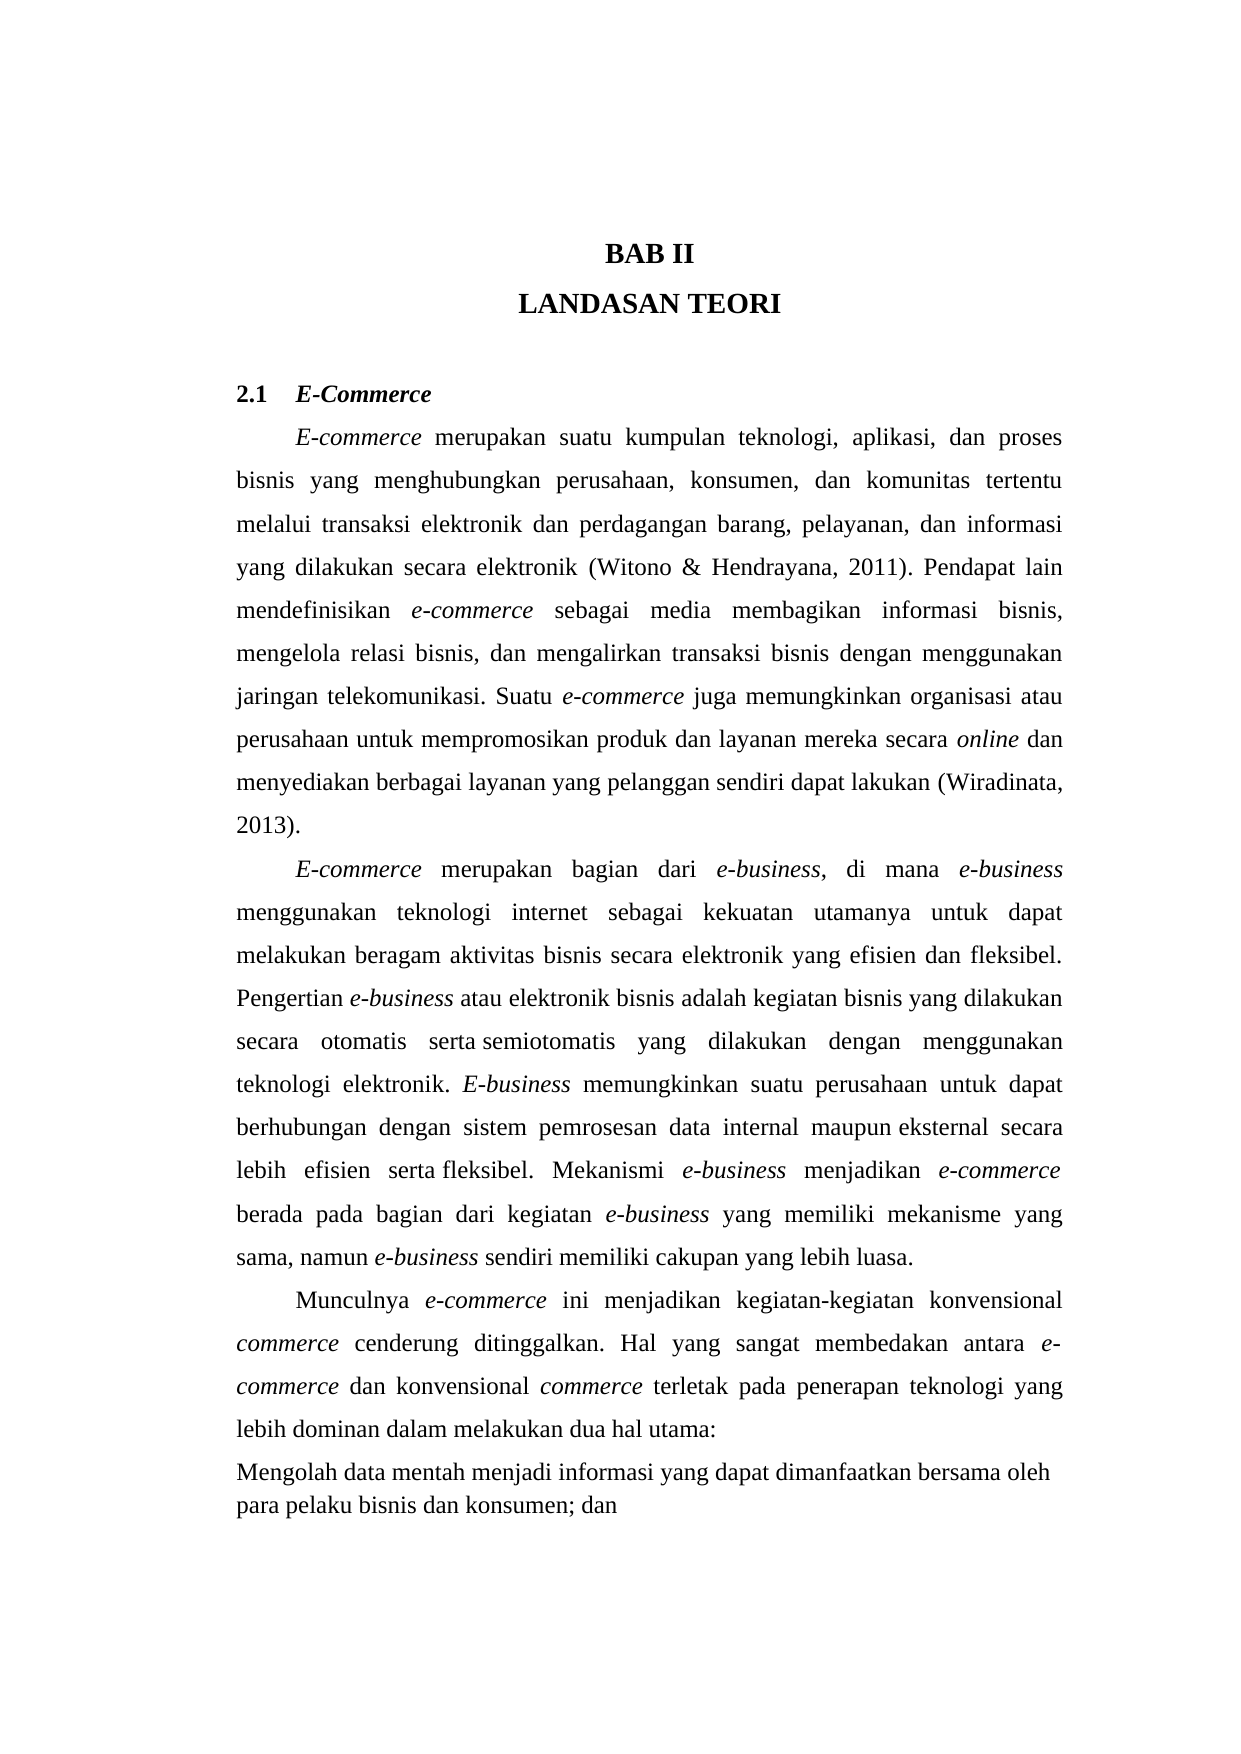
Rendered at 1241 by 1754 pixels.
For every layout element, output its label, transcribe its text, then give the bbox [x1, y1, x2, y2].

text BAB II [236, 236, 1063, 270]
text E-commerce merupakan bagian dari e-business, di mana e-business menggunakan teknologi internet sebagai kekuatan utamanya untuk dapat melakukan beragam aktivitas bisnis secara elektronik yang efisien dan fleksibel. Pengertian e-business atau elektronik bisnis adalah kegiatan bisnis yang dilakukan secara otomatis serta semiotomatis yang dilakukan dengan menggunakan teknologi elektronik. E-business memungkinkan suatu perusahaan untuk dapat berhubungan dengan sistem pemrosesan data internal maupun eksternal secara lebih efisien serta fleksibel. Mekanismi e-business menjadikan e-commerce berada pada bagian dari kegiatan e-business yang memiliki mekanisme yang sama, namun e-business sendiri memiliki cakupan yang lebih luasa. [236, 854, 1063, 1271]
text LANDASAN TEORI [236, 287, 1063, 320]
text 2.1 E-Commerce [236, 379, 1063, 408]
text E-commerce merupakan suatu kumpulan teknologi, aplikasi, dan proses bisnis yang menghubungkan perusahaan, konsumen, dan komunitas tertentu melalui transaksi elektronik dan perdagangan barang, pelayanan, dan informasi yang dilakukan secara elektronik (Witono & Hendrayana, 2011). Pendapat lain mendefinisikan e-commerce sebagai media membagikan informasi bisnis, mengelola relasi bisnis, dan mengalirkan transaksi bisnis dengan menggunakan jaringan telekomunikasi. Suatu e-commerce juga memungkinkan organisasi atau perusahaan untuk mempromosikan produk dan layanan mereka secara online dan menyediakan berbagai layanan yang pelanggan sendiri dapat lakukan (Wiradinata, 2013). [236, 422, 1063, 839]
text Munculnya e-commerce ini menjadikan kegiatan-kegiatan konvensional commerce cenderung ditinggalkan. Hal yang sangat membedakan antara e-commerce dan konvensional commerce terletak pada penerapan teknologi yang lebih dominan dalam melakukan dua hal utama: [236, 1285, 1063, 1443]
